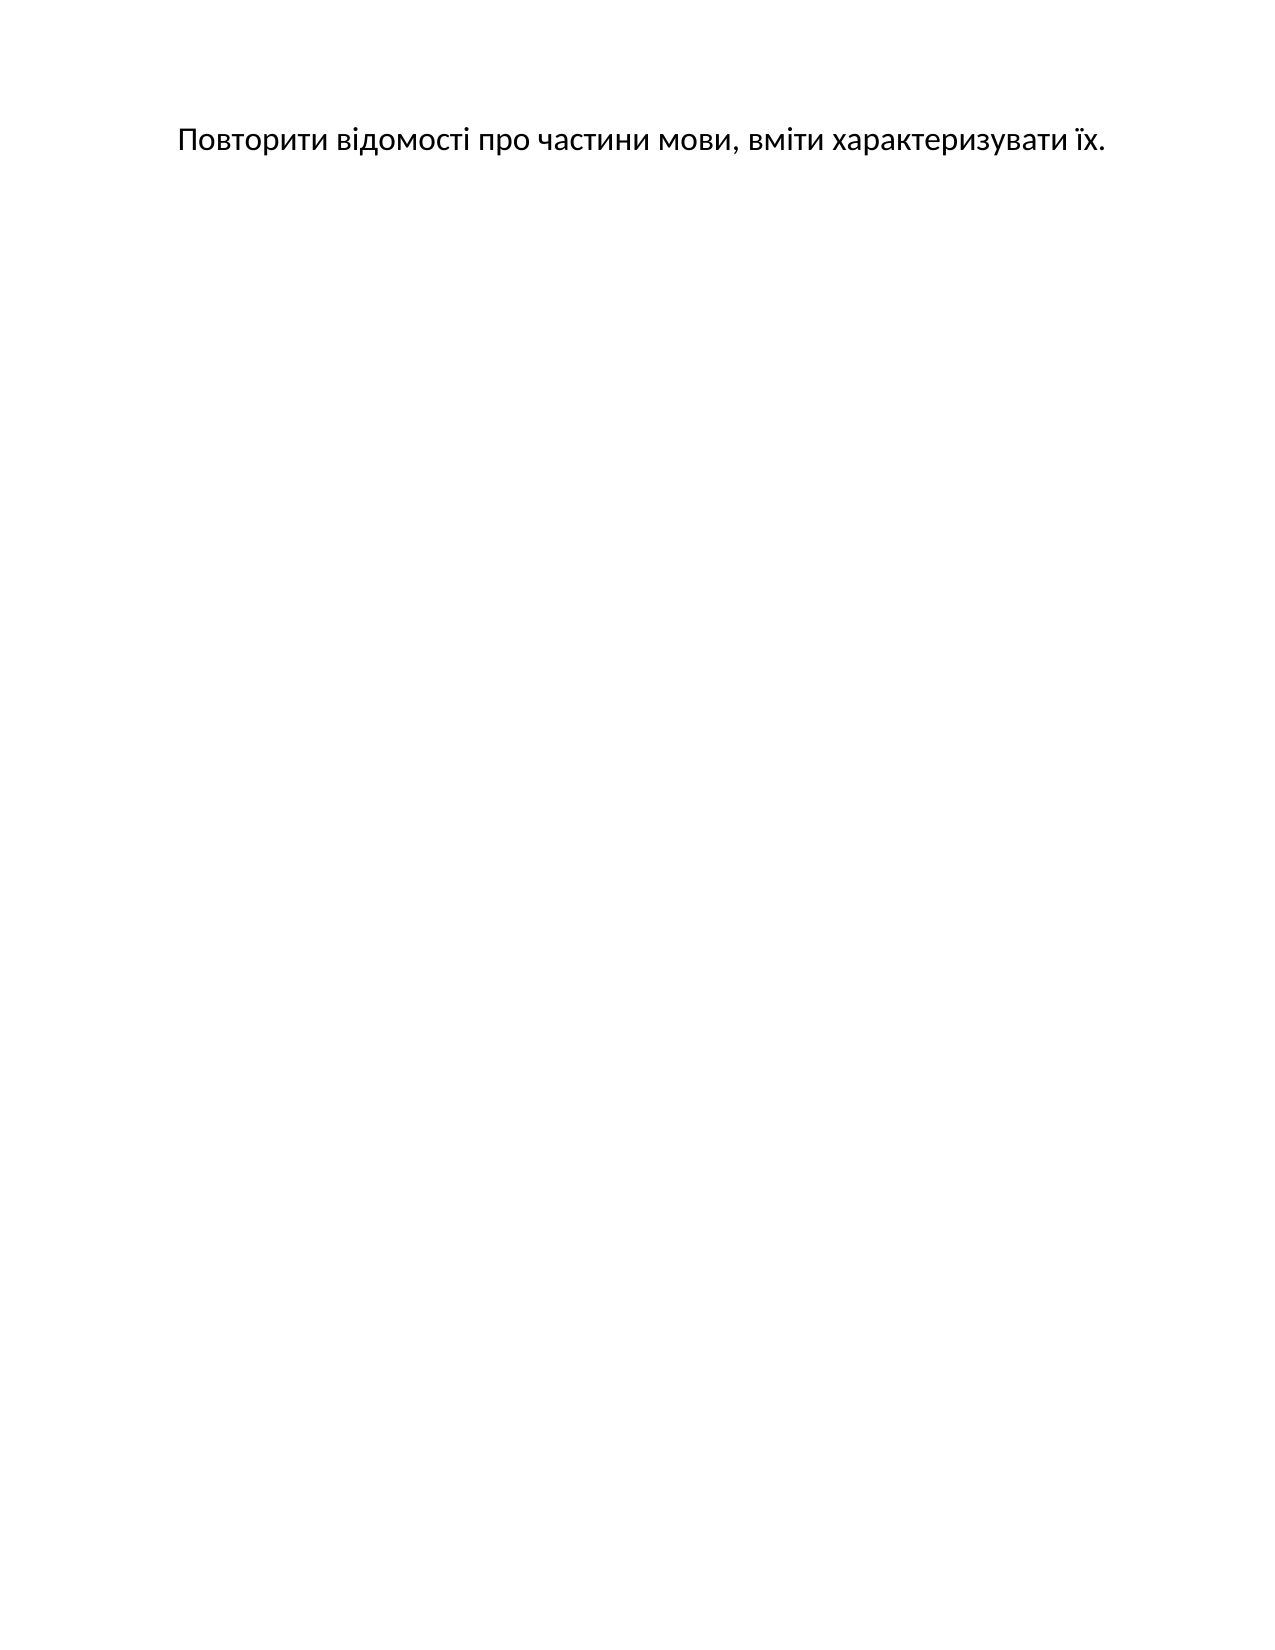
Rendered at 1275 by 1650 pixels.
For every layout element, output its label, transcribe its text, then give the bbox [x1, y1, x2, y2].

text Повторити відомості про частини мови, вміти характеризувати їх. [177, 118, 1186, 159]
